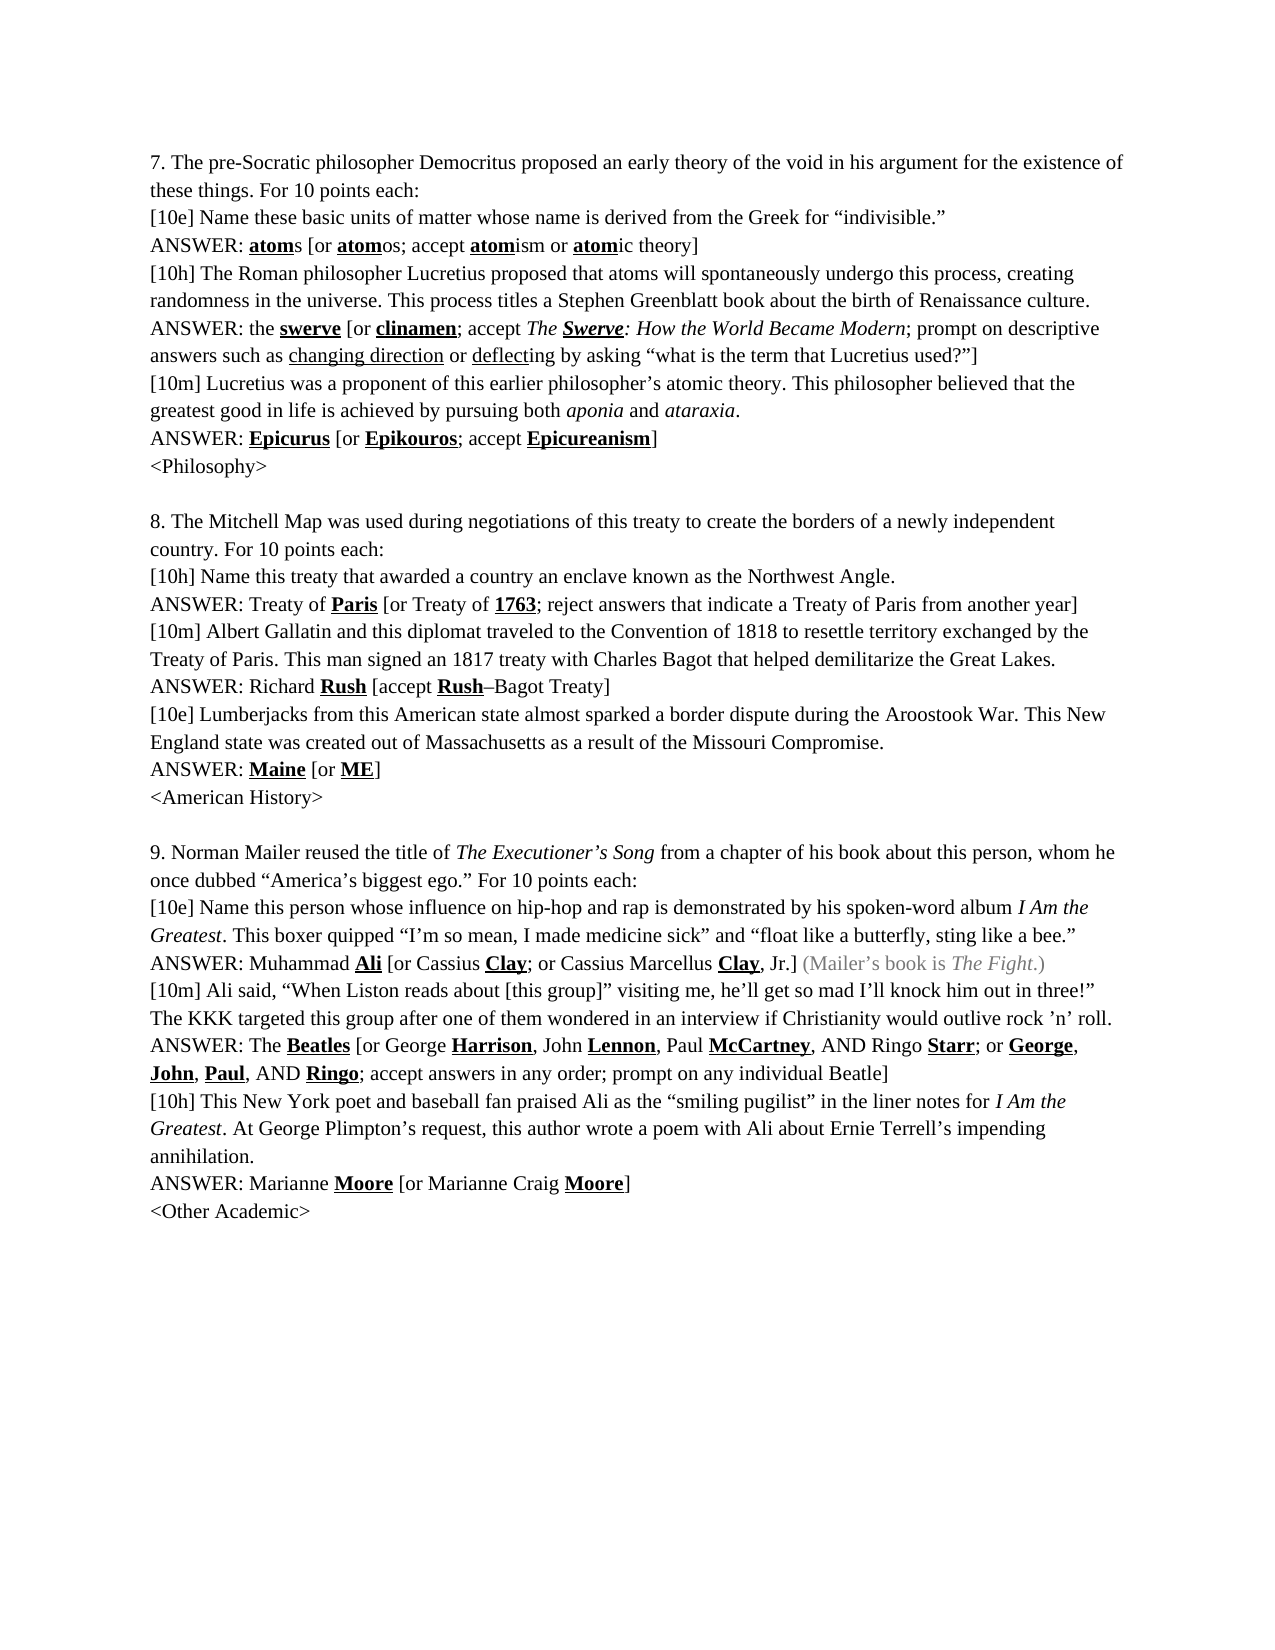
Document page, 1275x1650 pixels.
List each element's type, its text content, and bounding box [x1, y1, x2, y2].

text ANSWER: Treaty of Paris [or Treaty of 1763; reject answers that indicate a Treaty of Paris from another year] [150, 592, 1125, 616]
text ANSWER: Muhammad Ali [or Cassius Clay; or Cassius Marcellus Clay, Jr.] (Mailer’s book is The Fight.) [150, 951, 1125, 974]
text [10m] Albert Gallatin and this diplomat traveled to the Convention of 1818 to resettle territory exchanged by the Treaty of Paris. This man signed an 1817 treaty with Charles Bagot that helped demilitarize the Great Lakes. [150, 619, 1125, 671]
text 8. The Mitchell Map was used during negotiations of this treaty to create the borders of a newly independent country. For 10 points each: [150, 509, 1125, 561]
text ANSWER: Epicurus [or Epikouros; accept Epicureanism] [150, 426, 1125, 450]
text <Philosophy> [150, 454, 1125, 478]
text ANSWER: Marianne Moore [or Marianne Craig Moore] [150, 1171, 1125, 1195]
text [10e] Name this person whose influence on hip-hop and rap is demonstrated by his spoken-word album I Am the Greatest. This boxer quipped “I’m so mean, I made medicine sick” and “float like a butterfly, sting like a bee.” [150, 895, 1125, 947]
text ANSWER: the swerve [or clinamen; accept The Swerve: How the World Became Modern; prompt on descriptive answers such as changing direction or deflecting by asking “what is the term that Lucretius used?”] [150, 316, 1125, 367]
text <American History> [150, 785, 1125, 809]
text ANSWER: Richard Rush [accept Rush–Bagot Treaty] [150, 674, 1125, 698]
text ANSWER: Maine [or ME] [150, 757, 1125, 781]
text [10m] Ali said, “When Liston reads about [this group]” visiting me, he’ll get so mad I’ll knock him out in three!” The KKK targeted this group after one of them wondered in an interview if Christianity would outlive rock ’n’ roll. [150, 978, 1125, 1030]
text [10e] Lumberjacks from this American state almost sparked a border dispute during the Aroostook War. This New England state was created out of Massachusetts as a result of the Missouri Compromise. [150, 702, 1125, 754]
text [10h] Name this treaty that awarded a country an enclave known as the Northwest Angle. [150, 564, 1125, 588]
text ANSWER: atoms [or atomos; accept atomism or atomic theory] [150, 233, 1125, 257]
text [10e] Name these basic units of matter whose name is derived from the Greek for “indivisible.” [150, 205, 1125, 229]
text [10h] This New York poet and baseball fan praised Ali as the “smiling pugilist” in the liner notes for I Am the Greatest. At George Plimpton’s request, this author wrote a poem with Ali about Ernie Terrell’s impending annihilation. [150, 1088, 1125, 1168]
text 9. Norman Mailer reused the title of The Executioner’s Song from a chapter of his book about this person, whom he once dubbed “America’s biggest ego.” For 10 points each: [150, 840, 1125, 892]
text [10h] The Roman philosopher Lucretius proposed that atoms will spontaneously undergo this process, creating randomness in the universe. This process titles a Stephen Greenblatt book about the birth of Renaissance culture. [150, 260, 1125, 312]
text 7. The pre-Socratic philosopher Democritus proposed an early theory of the void in his argument for the existence of these things. For 10 points each: [150, 150, 1125, 202]
text <Other Academic> [150, 1199, 1125, 1223]
text ANSWER: The Beatles [or George Harrison, John Lennon, Paul McCartney, AND Ringo Starr; or George, John, Paul, AND Ringo; accept answers in any order; prompt on any individual Beatle] [150, 1033, 1125, 1085]
text [10m] Lucretius was a proponent of this earlier philosopher’s atomic theory. This philosopher believed that the greatest good in life is achieved by pursuing both aponia and ataraxia. [150, 371, 1125, 422]
